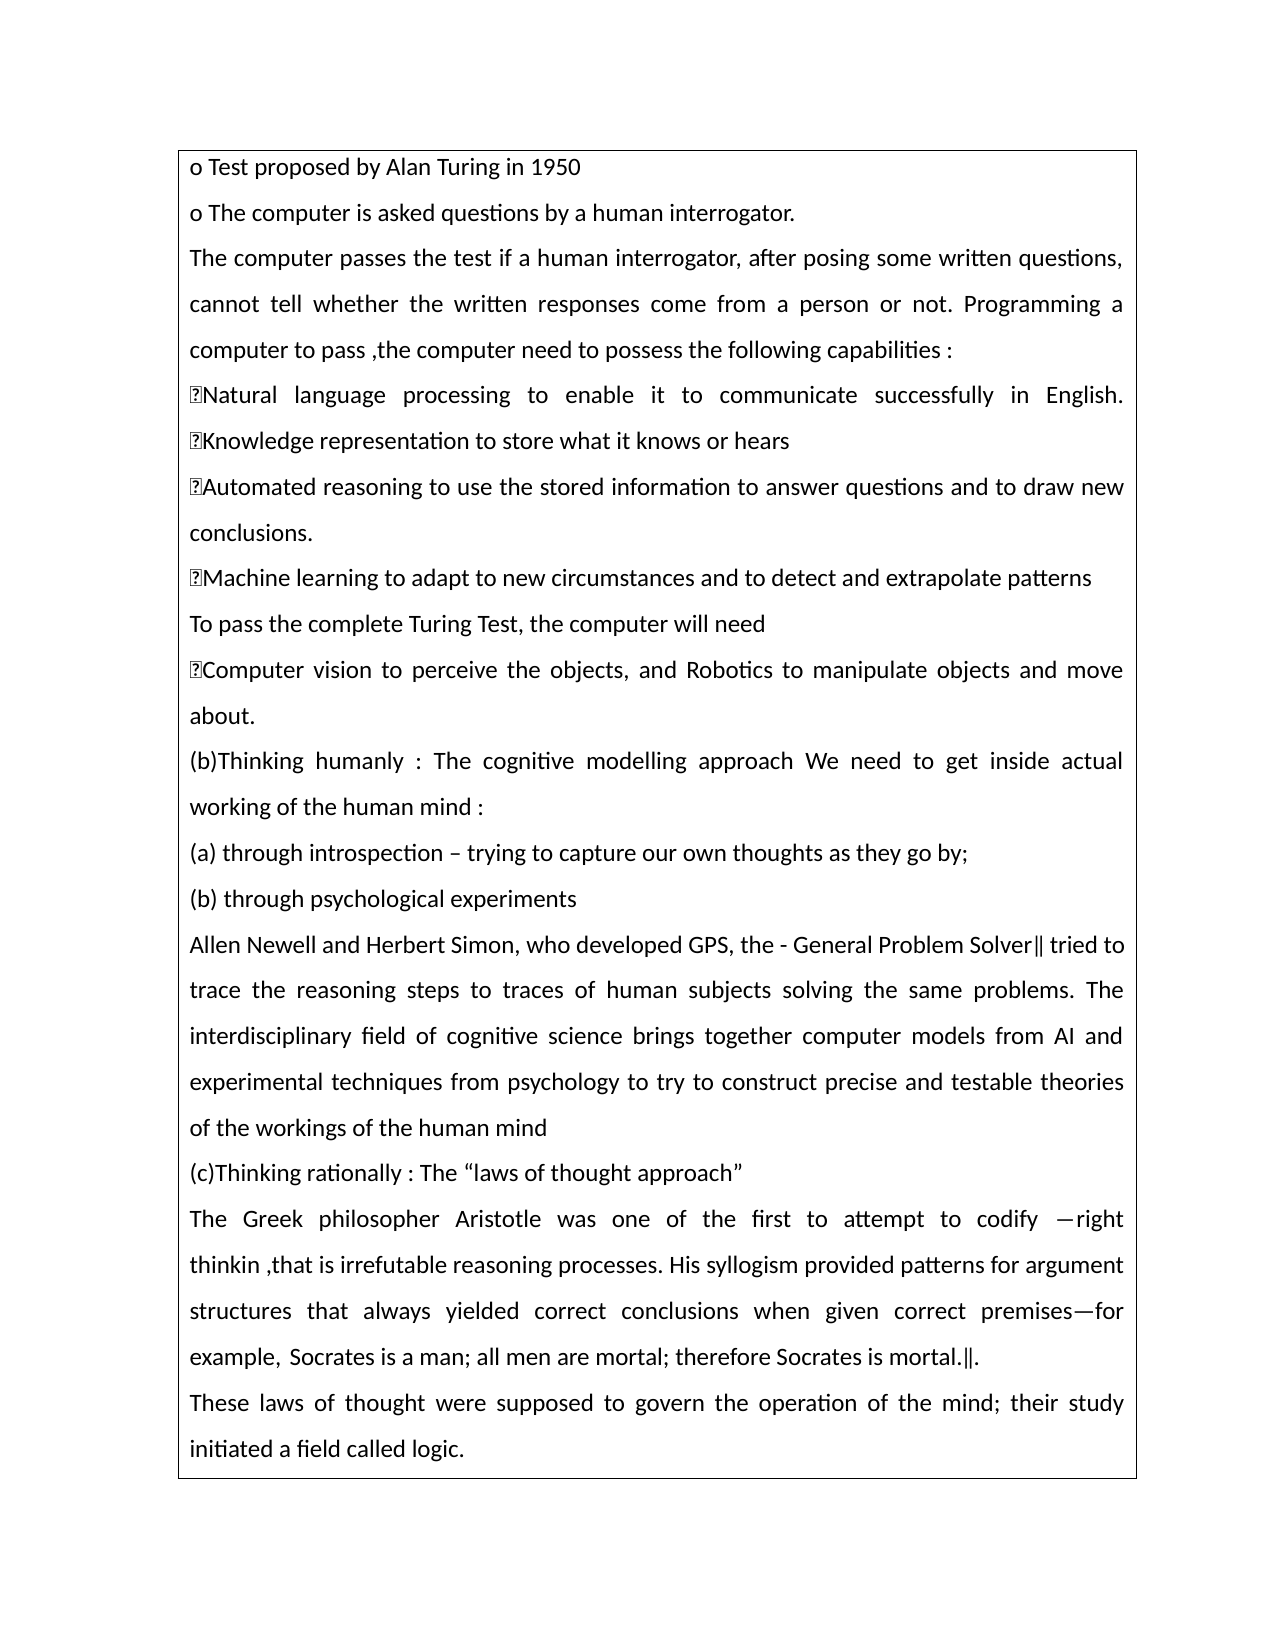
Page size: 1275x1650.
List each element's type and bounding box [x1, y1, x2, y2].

table_cell [179, 151, 1136, 1478]
